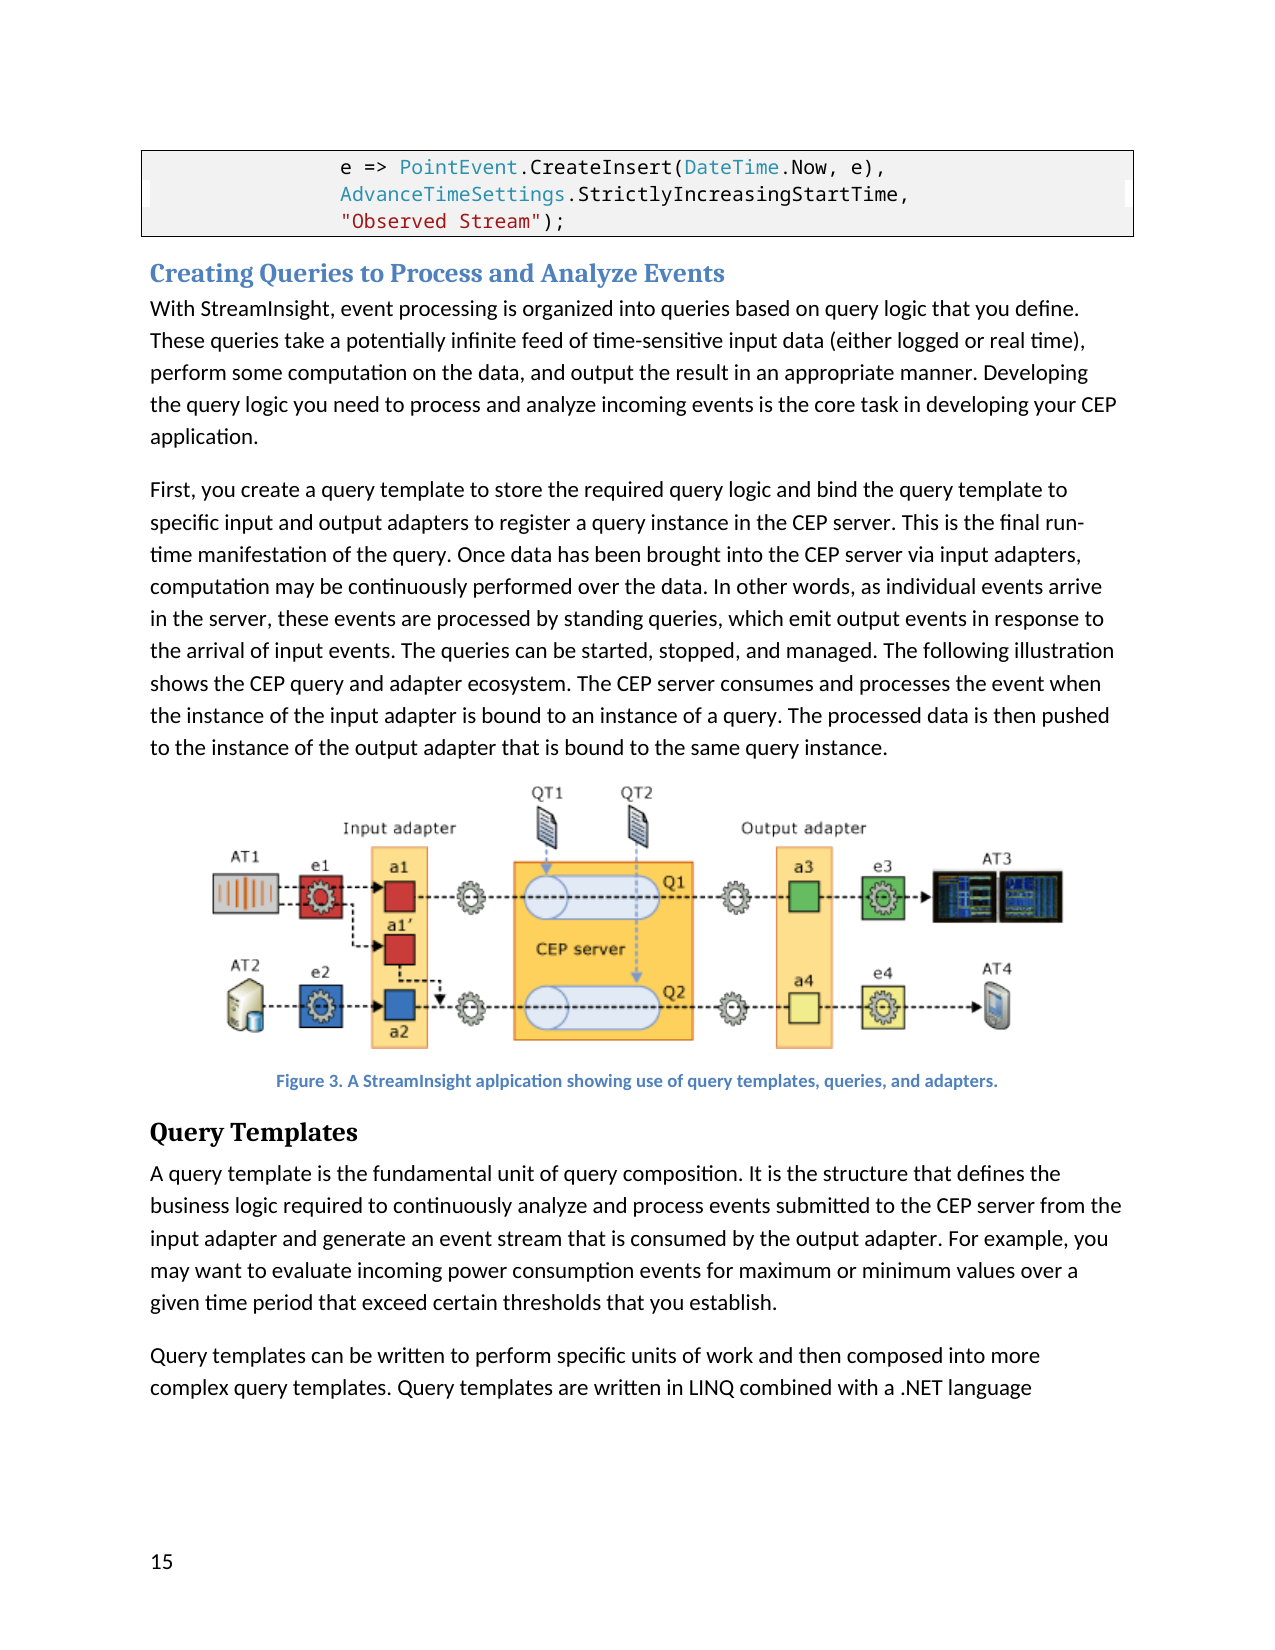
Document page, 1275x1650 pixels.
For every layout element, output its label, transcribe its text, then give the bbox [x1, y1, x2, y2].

subtitle Creating Queries to Process and Analyze Events [150, 258, 1125, 289]
text Figure 3. A StreamInsight aplpication showing use of query templates, queries, and adapters. [150, 1069, 1125, 1092]
picture [211, 786, 1064, 1049]
text First, you create a query template to store the required query logic and bind the query template to specific input and output adapters to register a query instance in the CEP server. This is the final run-time manifestation of the query. Once data has been brought into the CEP server via input adapters, computation may be continuously performed over the data. In other words, as individual events arrive in the server, these events are processed by standing queries, which emit output events in response to the arrival of input events. The queries can be started, stopped, and managed. The following illustration shows the CEP query and adapter ecosystem. The CEP server consumes and processes the event when the instance of the input adapter is bound to an instance of a query. The processed data is then pushed to the instance of the output adapter that is bound to the same query instance. [150, 476, 1125, 761]
text e => PointEvent.CreateInsert(DateTime.Now, e), [142, 151, 1133, 180]
text Query templates can be written to perform specific units of work and then composed into more complex query templates. Query templates are written in LINQ combined with a .NET language [150, 1341, 1125, 1401]
text With StreamInsight, event processing is organized into queries based on query logic that you define. These queries take a potentially infinite feed of time-sensitive input data (either logged or real time), perform some computation on the data, and output the result in an appropriate manner. Developing the query logic you need to process and analyze incoming events is the core task in developing your CEP application. [150, 294, 1125, 451]
text "Observed Stream"); [142, 204, 1133, 236]
text AdvanceTimeSettings.StrictlyIncreasingStartTime, [150, 180, 1125, 204]
subtitle Query Templates [150, 1117, 1125, 1148]
text A query template is the fundamental unit of query composition. It is the structure that defines the business logic required to continuously analyze and process events submitted to the CEP server from the input adapter and generate an event stream that is consumed by the output adapter. For example, you may want to evaluate incoming power consumption events for maximum or minimum values over a given time period that exceed certain thresholds that you establish. [150, 1159, 1125, 1316]
